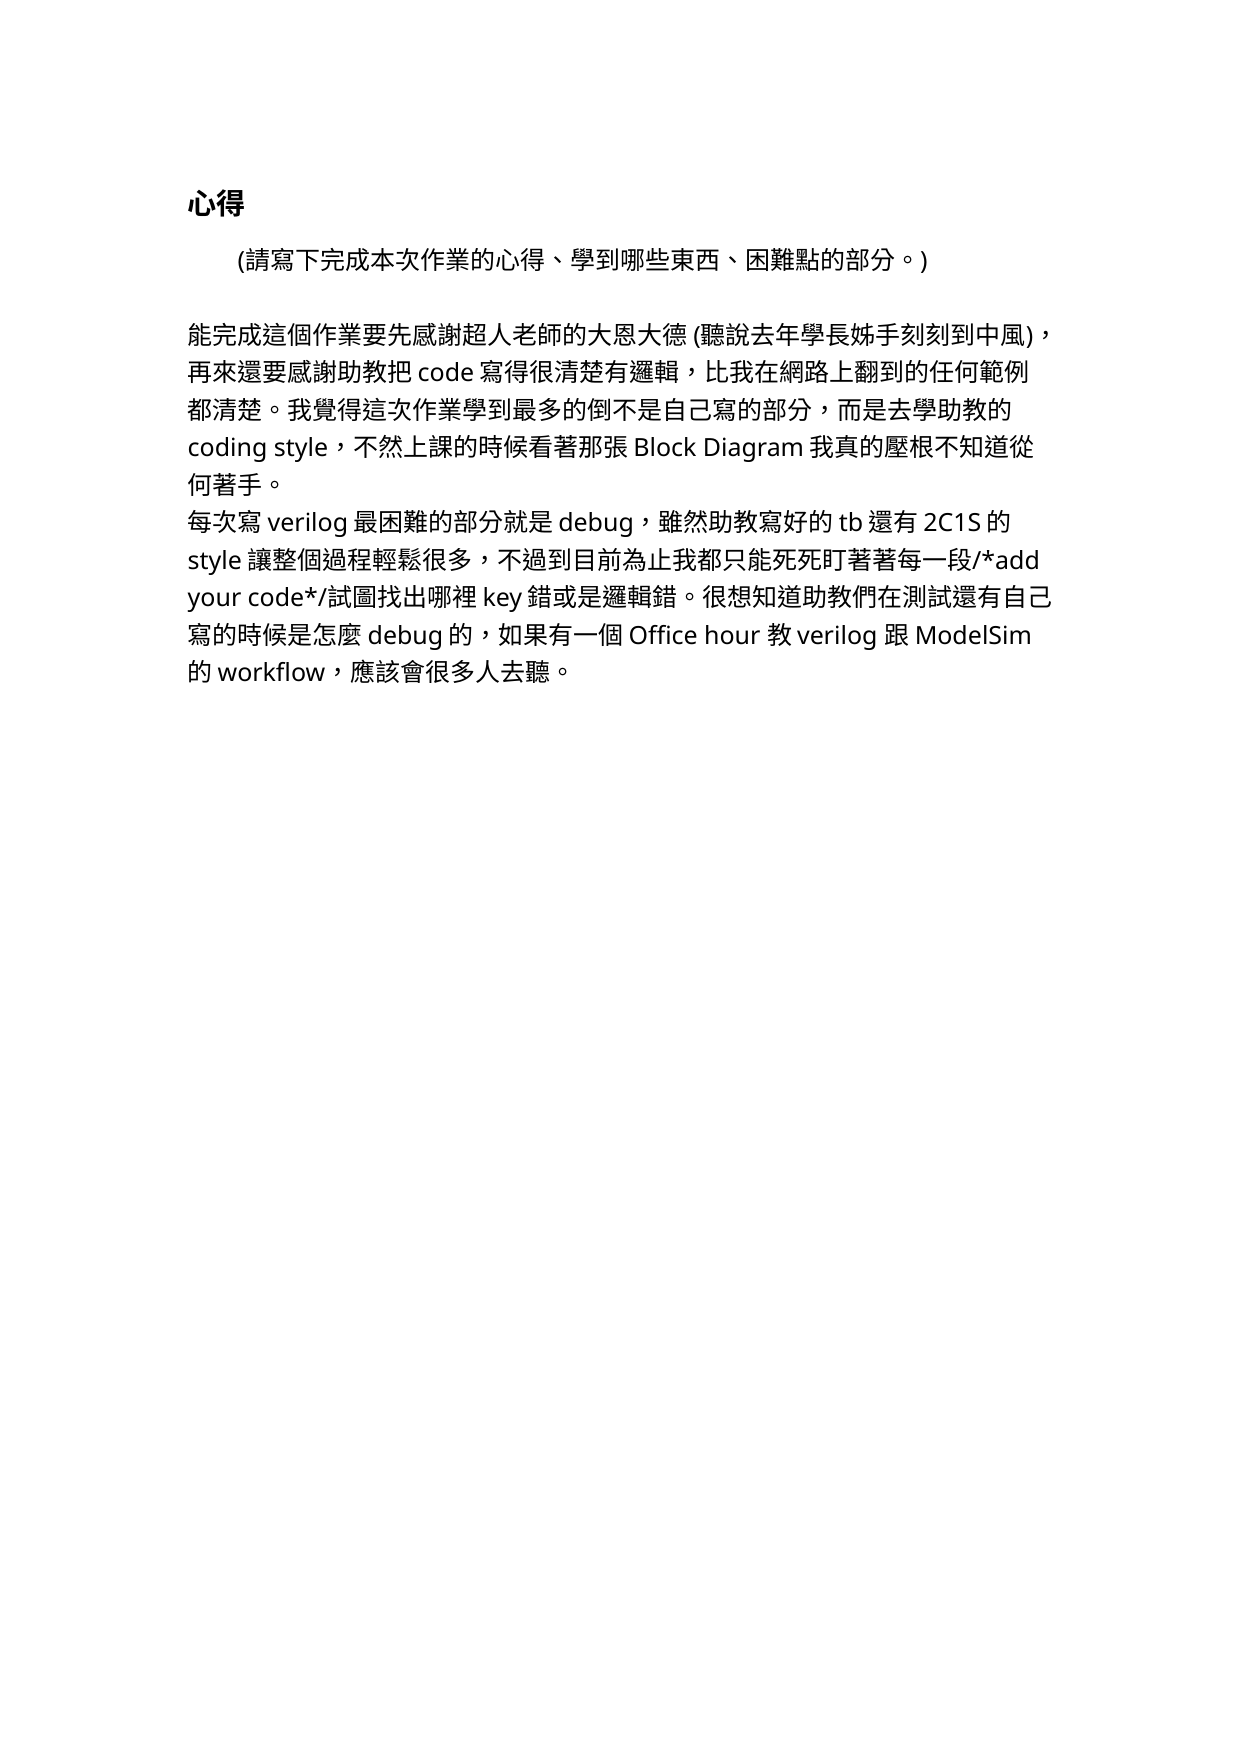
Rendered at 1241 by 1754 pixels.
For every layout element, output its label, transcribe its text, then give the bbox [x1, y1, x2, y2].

text 心得 [187, 164, 1053, 239]
text 每次寫verilog最困難的部分就是debug，雖然助教寫好的tb還有2C1S的style讓整個過程輕鬆很多，不過到目前為止我都只能死死盯著著每一段/*add your code*/試圖找出哪裡key錯或是邏輯錯。很想知道助教們在測試還有自己寫的時候是怎麼debug的，如果有一個Office hour 教verilog 跟 ModelSim 的workflow，應該會很多人去聽。 [187, 502, 1053, 689]
text (請寫下完成本次作業的心得、學到哪些東西、困難點的部分。) [187, 239, 1053, 277]
text 能完成這個作業要先感謝超人老師的大恩大德 (聽說去年學長姊手刻刻到中風)，再來還要感謝助教把code寫得很清楚有邏輯，比我在網路上翻到的任何範例都清楚。我覺得這次作業學到最多的倒不是自己寫的部分，而是去學助教的coding style，不然上課的時候看著那張Block Diagram我真的壓根不知道從何著手。 [187, 314, 1053, 502]
